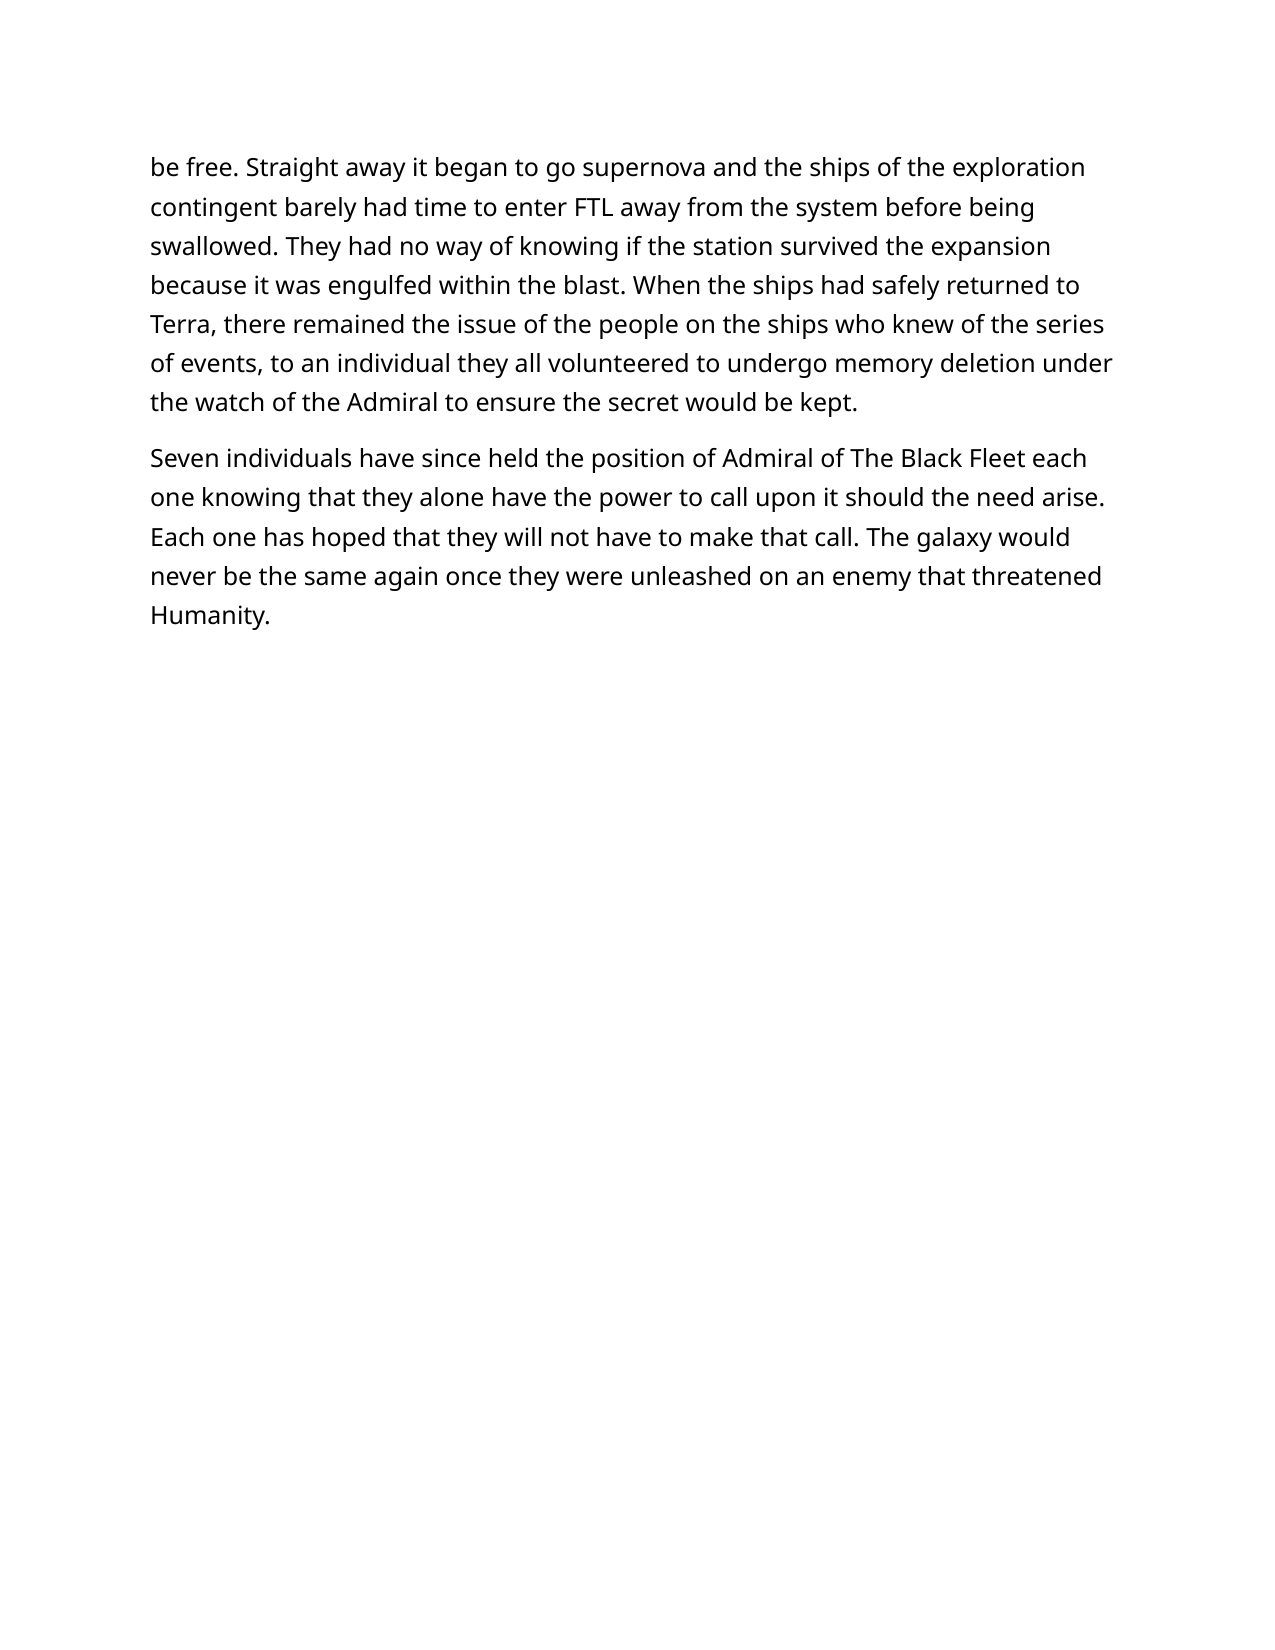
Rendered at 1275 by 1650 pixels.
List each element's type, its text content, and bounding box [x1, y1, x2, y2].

text Seven individuals have since held the position of Admiral of The Black Fleet each one knowing that they alone have the power to call upon it should the need arise. Each one has hoped that they will not have to make that call. The galaxy would never be the same again once they were unleashed on an enemy that threatened Humanity. [150, 441, 1125, 632]
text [150, 150, 1125, 419]
